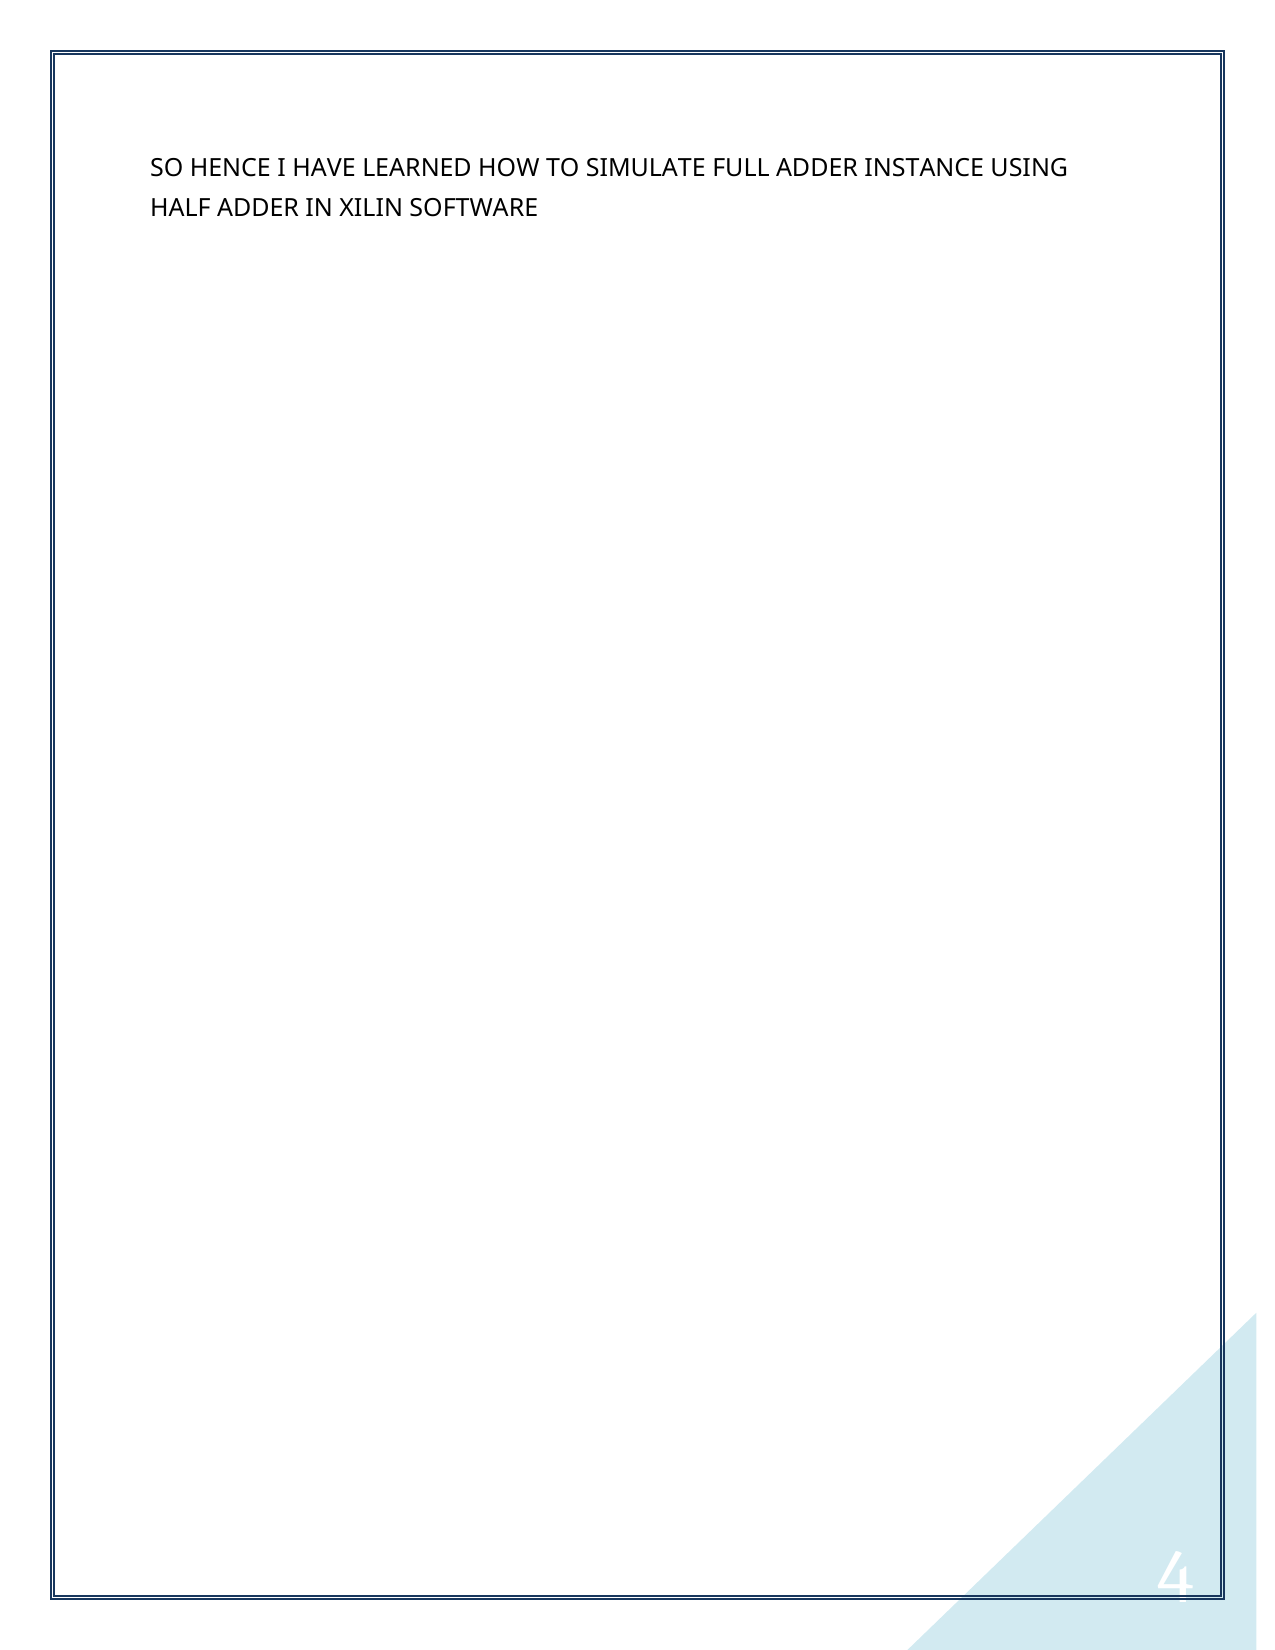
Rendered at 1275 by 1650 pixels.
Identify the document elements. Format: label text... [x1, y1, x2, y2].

text SO HENCE I HAVE LEARNED HOW TO SIMULATE FULL ADDER INSTANCE USING HALF ADDER IN XILIN SOFTWARE [150, 150, 1125, 223]
